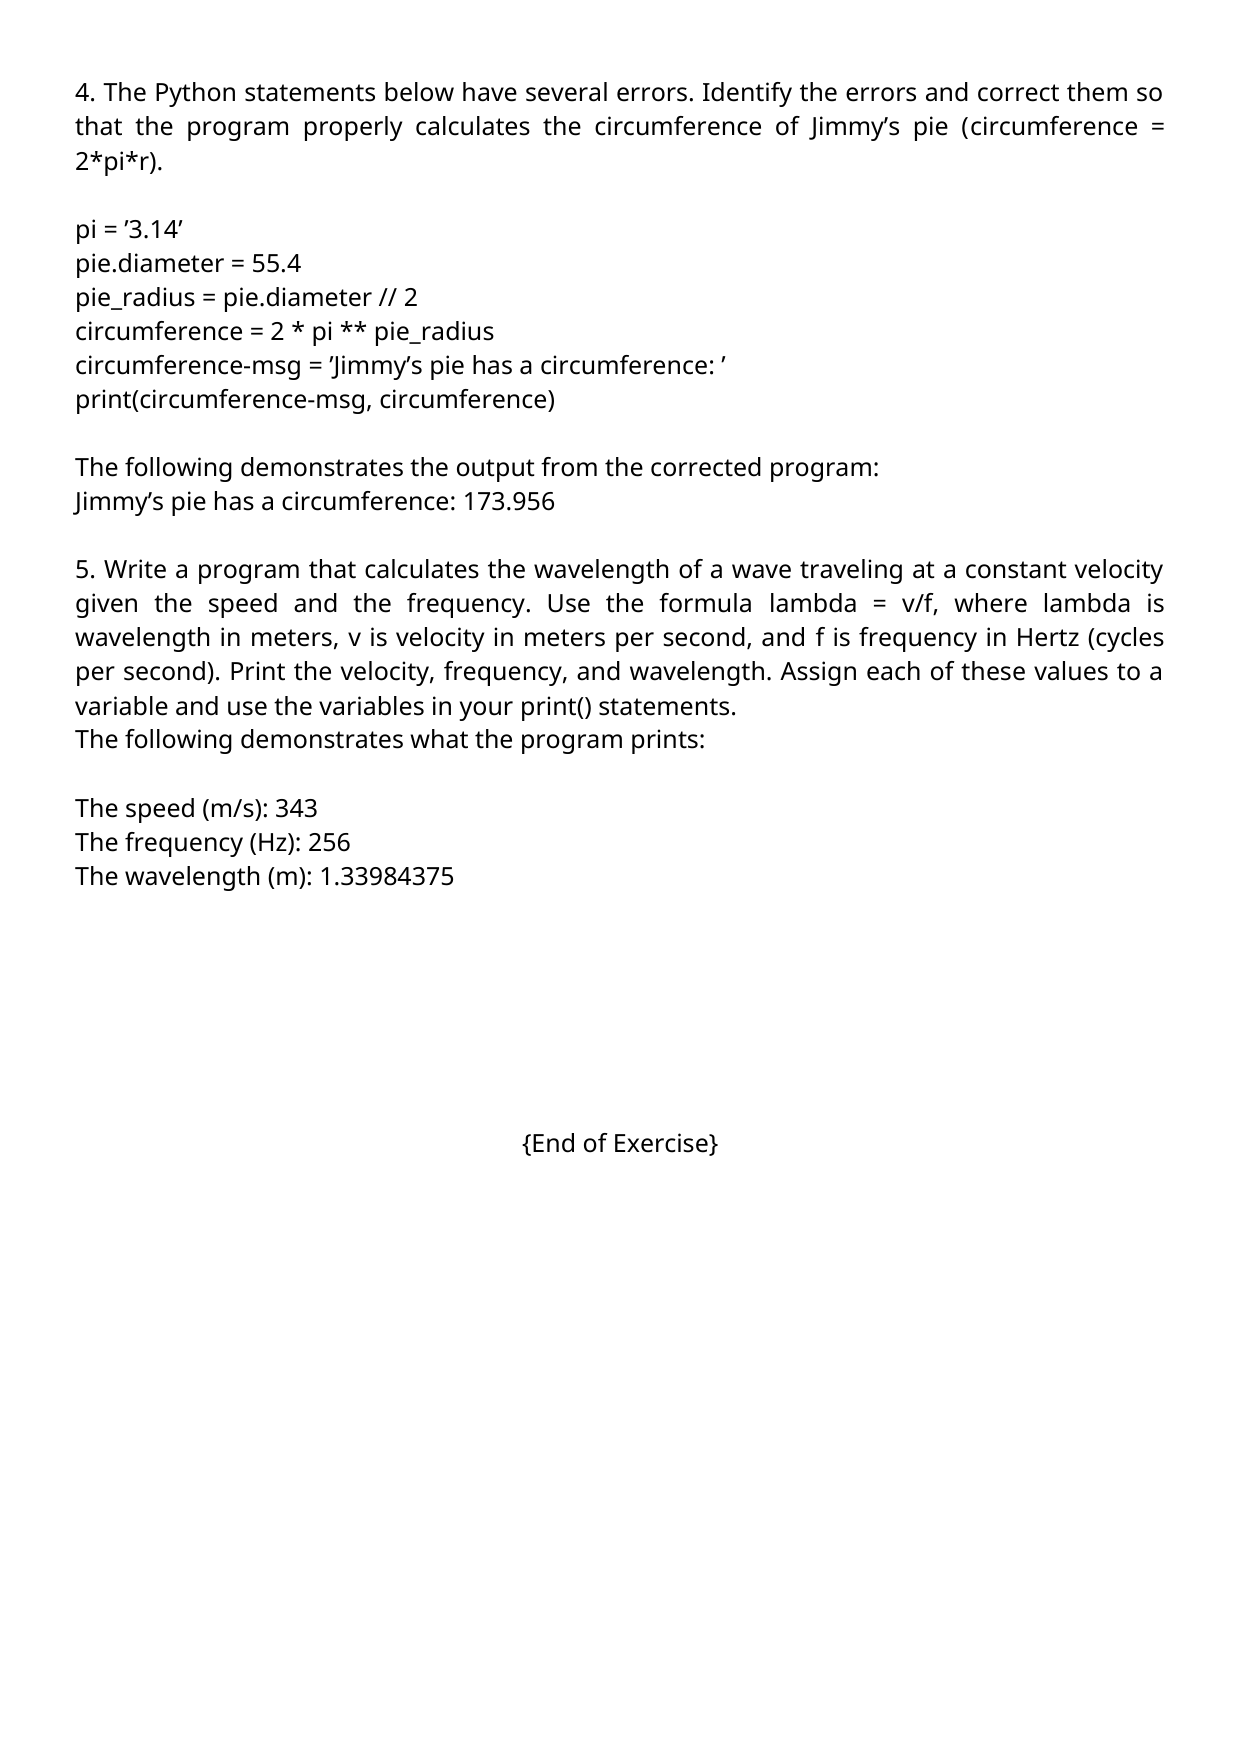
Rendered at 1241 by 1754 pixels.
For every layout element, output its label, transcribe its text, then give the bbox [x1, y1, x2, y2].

text print(circumference-msg, circumference) [75, 382, 1165, 416]
text pie.diameter = 55.4 [75, 245, 1165, 279]
text The following demonstrates what the program prints: [75, 722, 1165, 756]
text {End of Exercise} [75, 1126, 1165, 1160]
text The frequency (Hz): 256 [75, 824, 1165, 858]
text circumference-msg = ’Jimmy’s pie has a circumference: ’ [75, 347, 1165, 382]
text The following demonstrates the output from the corrected program: [75, 450, 1165, 484]
text 5. Write a program that calculates the wavelength of a wave traveling at a constant velocity given the speed and the frequency. Use the formula lambda = v/f, where lambda is wavelength in meters, v is velocity in meters per second, and f is frequency in Hertz (cycles per second). Print the velocity, frequency, and wavelength. Assign each of these values to a variable and use the variables in your print() statements. [75, 552, 1165, 722]
text circumference = 2 * pi ** pie_radius [75, 313, 1165, 347]
text pie_radius = pie.diameter // 2 [75, 279, 1165, 313]
text Jimmy’s pie has a circumference: 173.956 [75, 484, 1165, 518]
text The speed (m/s): 343 [75, 790, 1165, 824]
text The wavelength (m): 1.33984375 [75, 858, 1165, 892]
text 4. The Python statements below have several errors. Identify the errors and correct them so that the program properly calculates the circumference of Jimmy’s pie (circumference = 2*pi*r). [75, 75, 1165, 177]
text pi = ’3.14’ [75, 211, 1165, 245]
